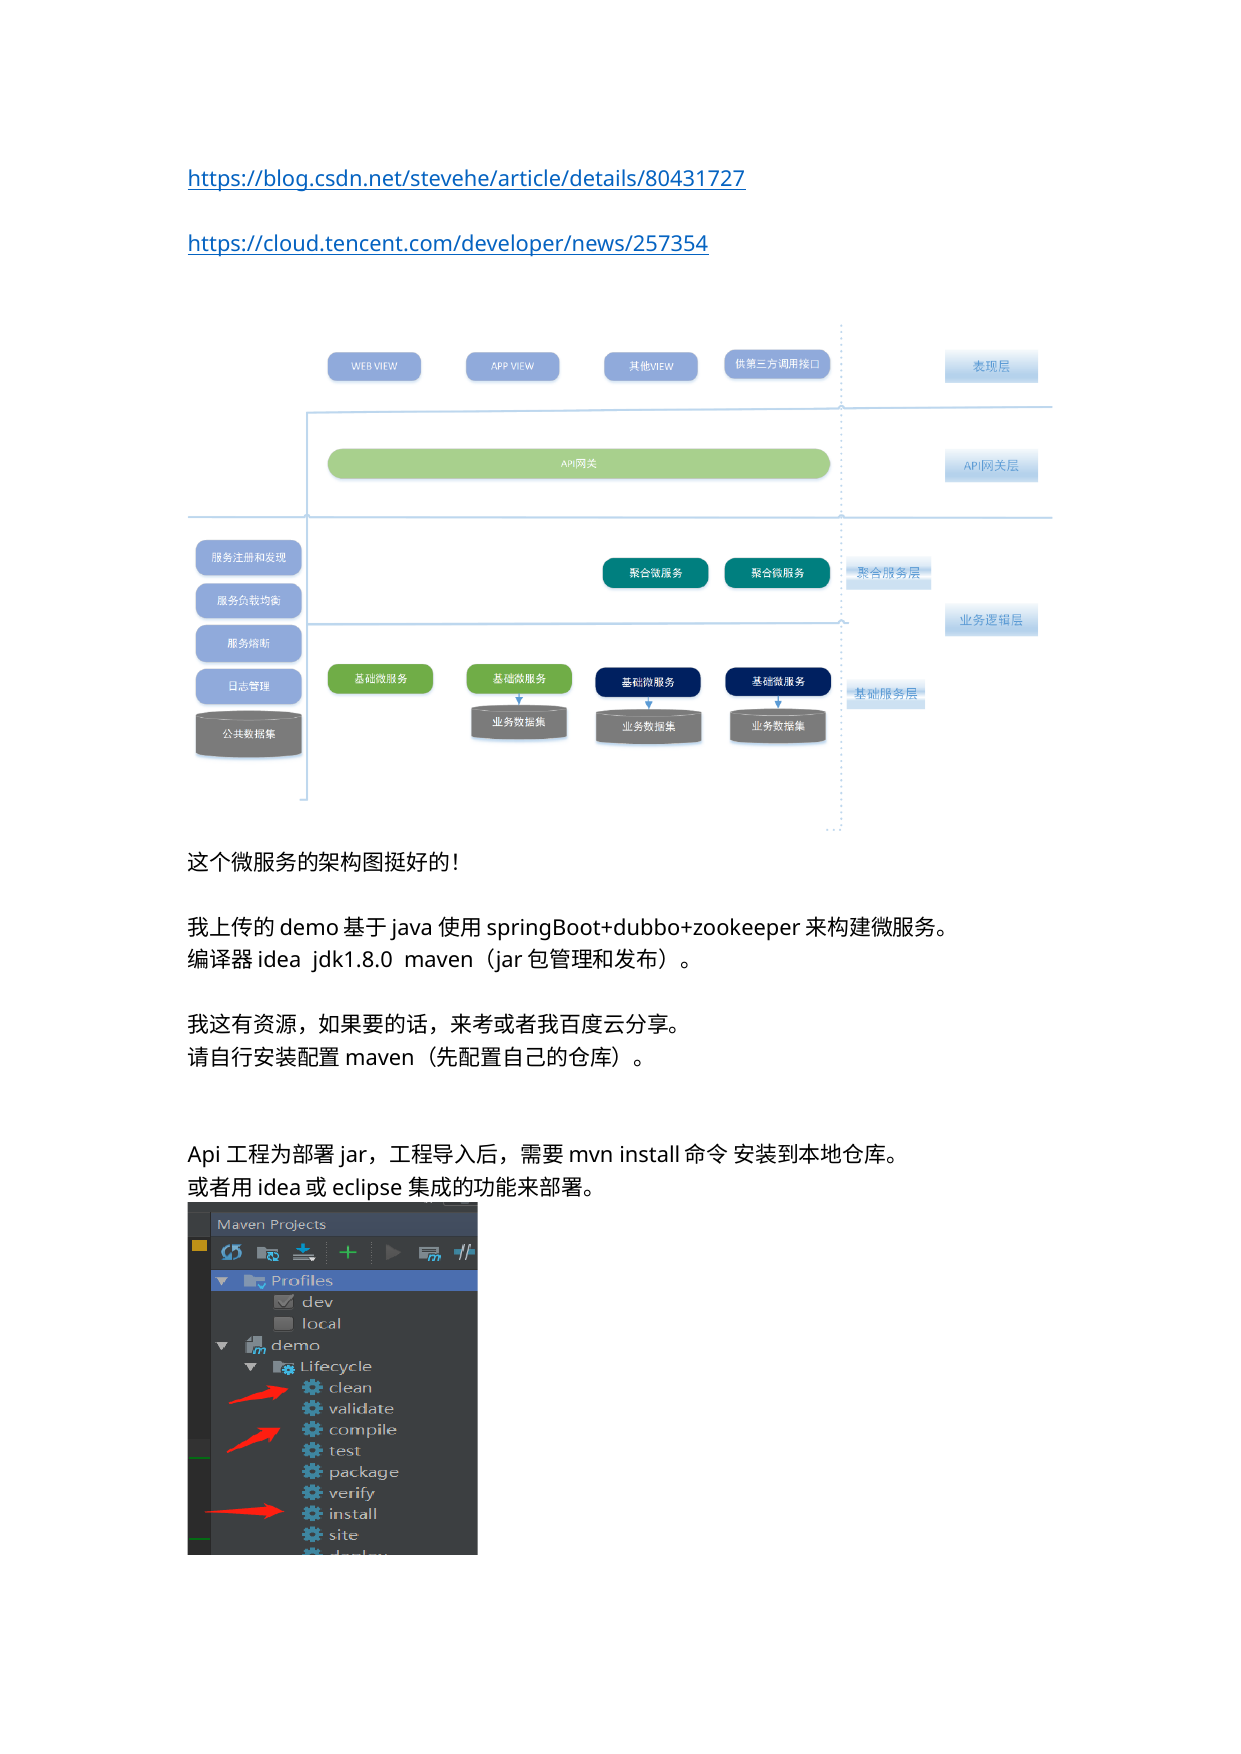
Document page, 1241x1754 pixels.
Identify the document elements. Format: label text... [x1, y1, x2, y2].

text 或者用idea或eclipse 集成的功能来部署。 [187, 1169, 1053, 1202]
text 我上传的demo基于java 使用springBoot+dubbo+zookeeper来构建微服务。 [187, 909, 1053, 942]
text 我这有资源，如果要的话，来考或者我百度云分享。 [187, 1007, 1053, 1039]
text 请自行安装配置maven（先配置自己的仓库）。 [187, 1039, 1053, 1072]
text 编译器idea jdk1.8.0 maven（jar包管理和发布）。 [187, 942, 1053, 974]
picture [187, 324, 1053, 831]
picture [187, 1202, 478, 1555]
text Api 工程为部署jar，工程导入后，需要mvn install命令 安装到本地仓库。 [187, 1137, 1053, 1169]
text https://cloud.tencent.com/developer/news/257354 [187, 227, 1053, 259]
text https://blog.csdn.net/stevehe/article/details/80431727 [187, 162, 1053, 194]
text 这个微服务的架构图挺好的！ [187, 844, 1053, 877]
